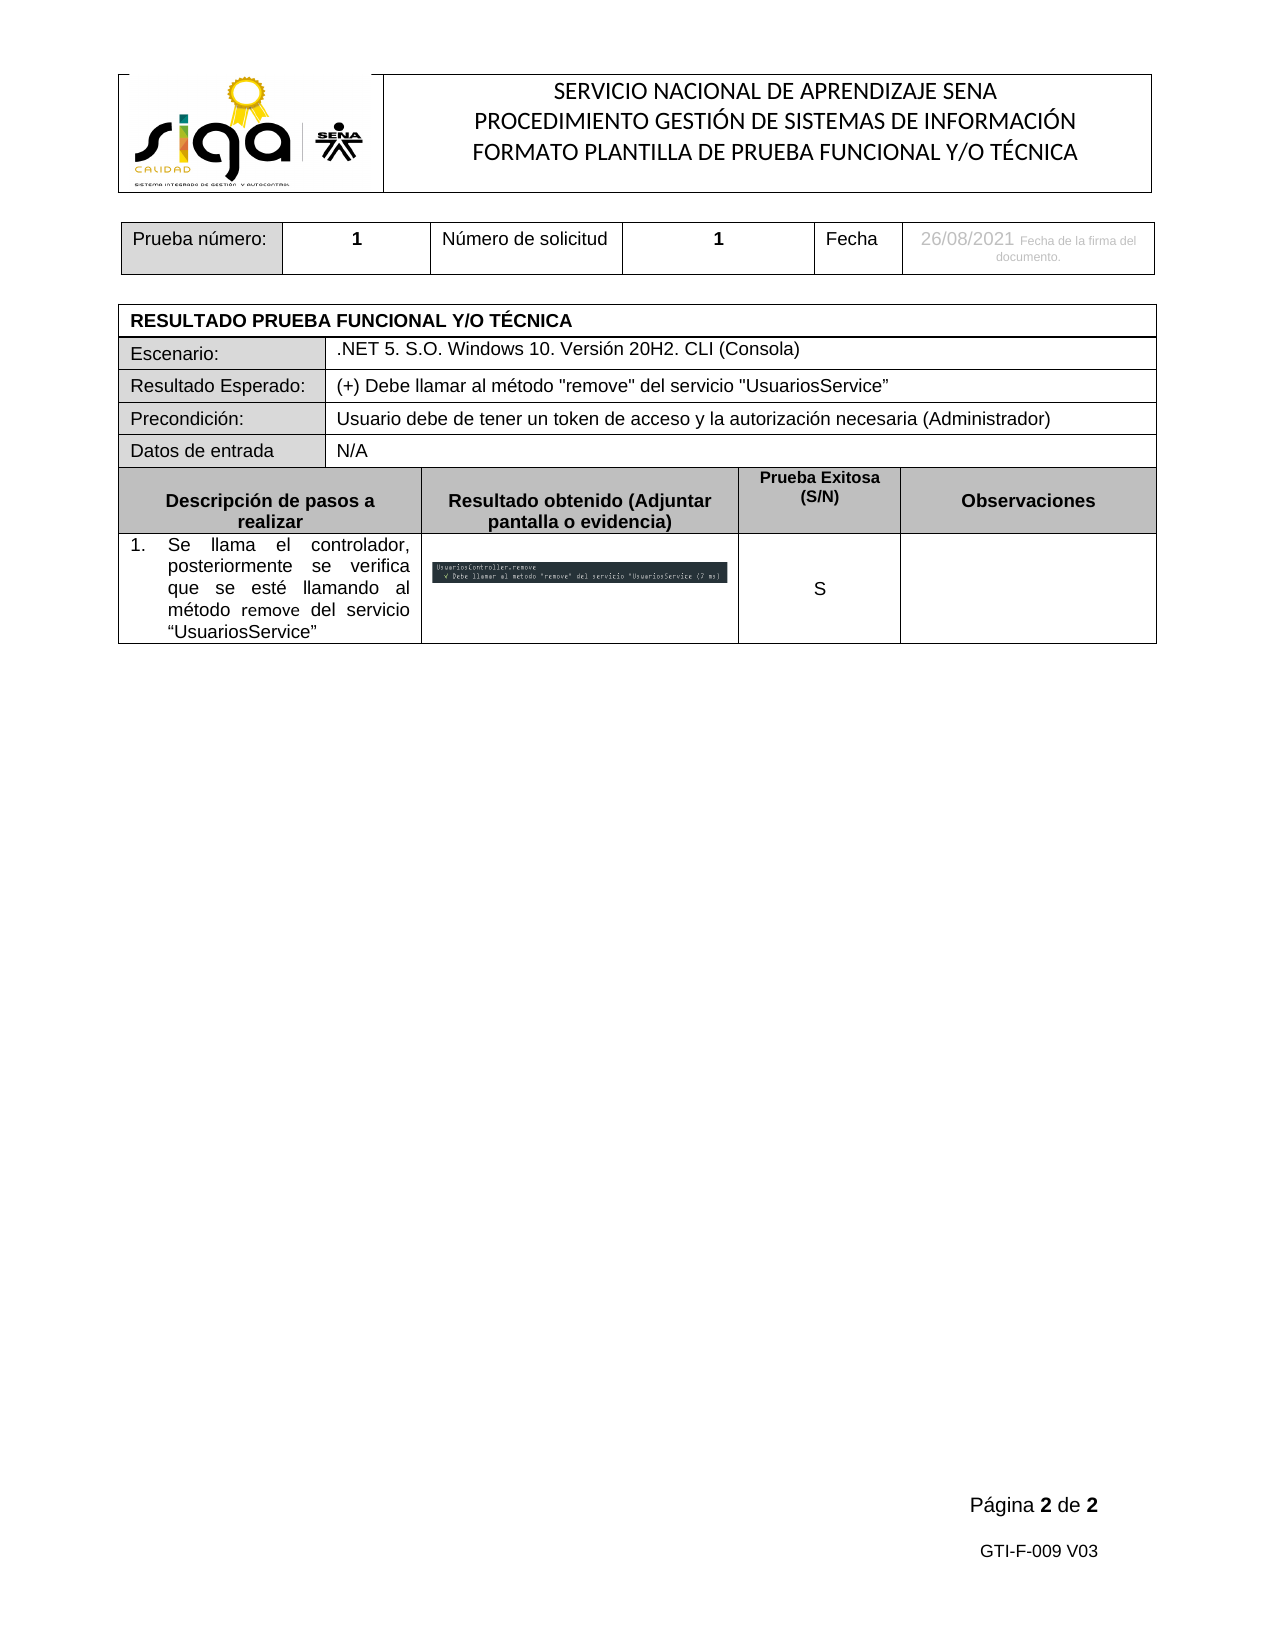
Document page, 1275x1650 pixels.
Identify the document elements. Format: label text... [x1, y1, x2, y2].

table_cell [422, 534, 738, 643]
table_cell [901, 534, 1156, 643]
table_cell Observaciones [901, 468, 1156, 533]
table_header RESULTADO PRUEBA FUNCIONAL Y/O TÉCNICA [119, 305, 1156, 336]
table_cell Prueba Exitosa (S/N) [739, 468, 900, 533]
table_cell Descripción de pasos a realizar [119, 468, 421, 533]
table_cell Usuario debe de tener un token de acceso y la autorización necesaria (Administrador) [326, 403, 1156, 434]
table_cell Datos de entrada [119, 435, 325, 467]
table_cell Precondición: [119, 403, 325, 434]
picture [432, 562, 728, 583]
table_cell S [739, 534, 900, 643]
table_cell Resultado obtenido (Adjuntar pantalla o evidencia) [422, 468, 738, 533]
picture [129, 74, 372, 192]
table_cell Se llama el controlador, posteriormente se verifica que se esté llamando al método remove del servicio “UsuariosService” [119, 534, 421, 643]
table_cell Resultado Esperado: [119, 370, 325, 402]
table_cell N/A [326, 435, 1156, 467]
table_cell (+) Debe llamar al método "remove" del servicio "UsuariosService” [326, 370, 1156, 402]
table_cell Escenario: [119, 338, 325, 369]
table_cell .NET 5. S.O. Windows 10. Versión 20H2. CLI (Consola) [326, 338, 1156, 369]
